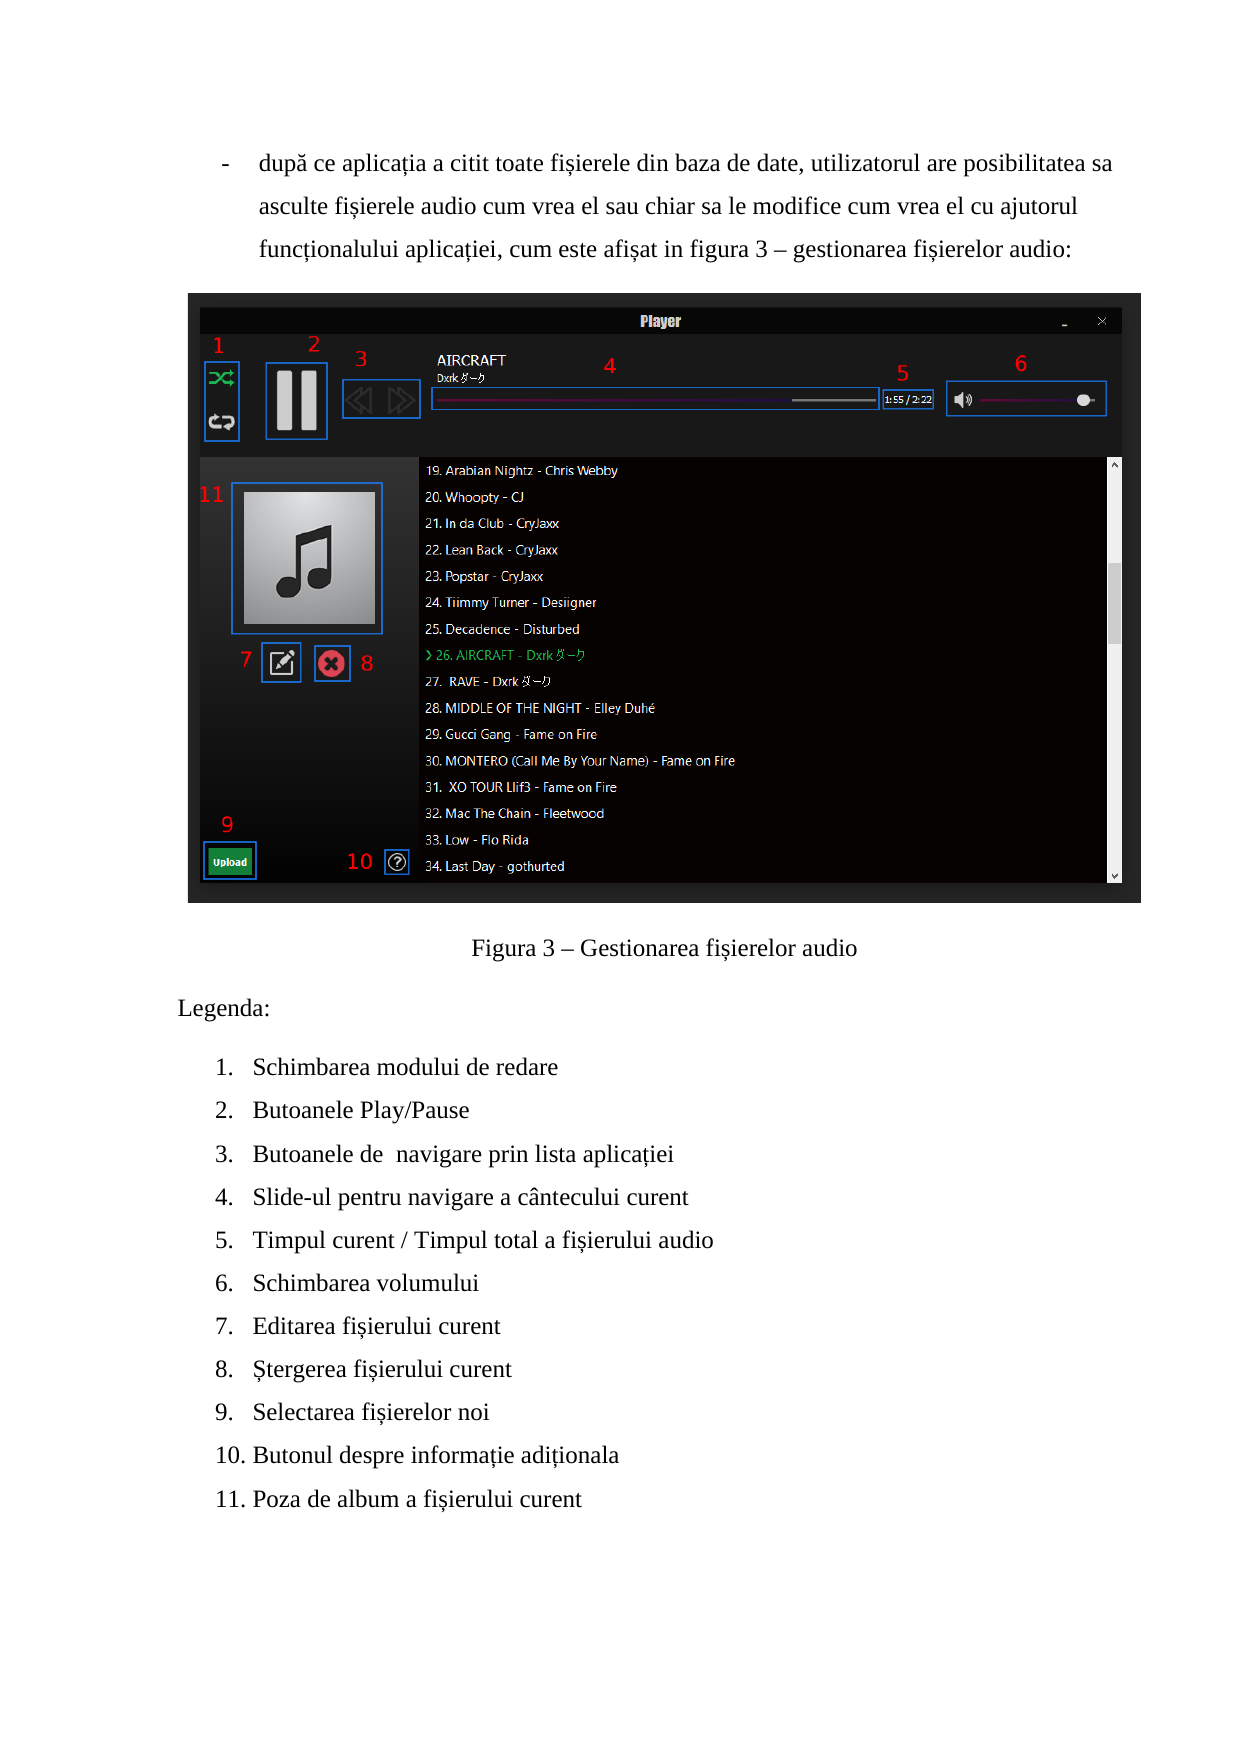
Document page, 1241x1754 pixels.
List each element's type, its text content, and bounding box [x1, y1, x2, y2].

list Schimbarea modului de redare [215, 1052, 1152, 1081]
list Poza de album a fișierului curent [215, 1484, 1152, 1512]
list Editarea fișierului curent [215, 1311, 1152, 1340]
list Butoanele Play/Pause [215, 1096, 1152, 1124]
list Ștergerea fișierului curent [215, 1354, 1152, 1383]
list Timpul curent / Timpul total a fișierului audio [215, 1225, 1152, 1254]
list Slide-ul pentru navigare a cântecului curent [215, 1182, 1152, 1211]
list după ce aplicația a citit toate fișierele din baza de date, utilizatorul are posibilitatea sa asculte fișierele audio cum vrea el sau chiar sa le modifice cum vrea el cu ajutorul funcționalului aplicației, cum este afișat in figura 3 – gestionarea fișierelor audio: [221, 148, 1152, 263]
text Legenda: [177, 993, 1152, 1021]
list Butonul despre informație adiționala [215, 1441, 1152, 1469]
list Schimbarea volumului [215, 1268, 1152, 1297]
list Selectarea fișierelor noi [215, 1397, 1152, 1426]
list Butoanele de navigare prin lista aplicației [215, 1139, 1152, 1167]
text Figura 3 – Gestionarea fișierelor audio [177, 933, 1152, 962]
picture [187, 293, 1141, 903]
